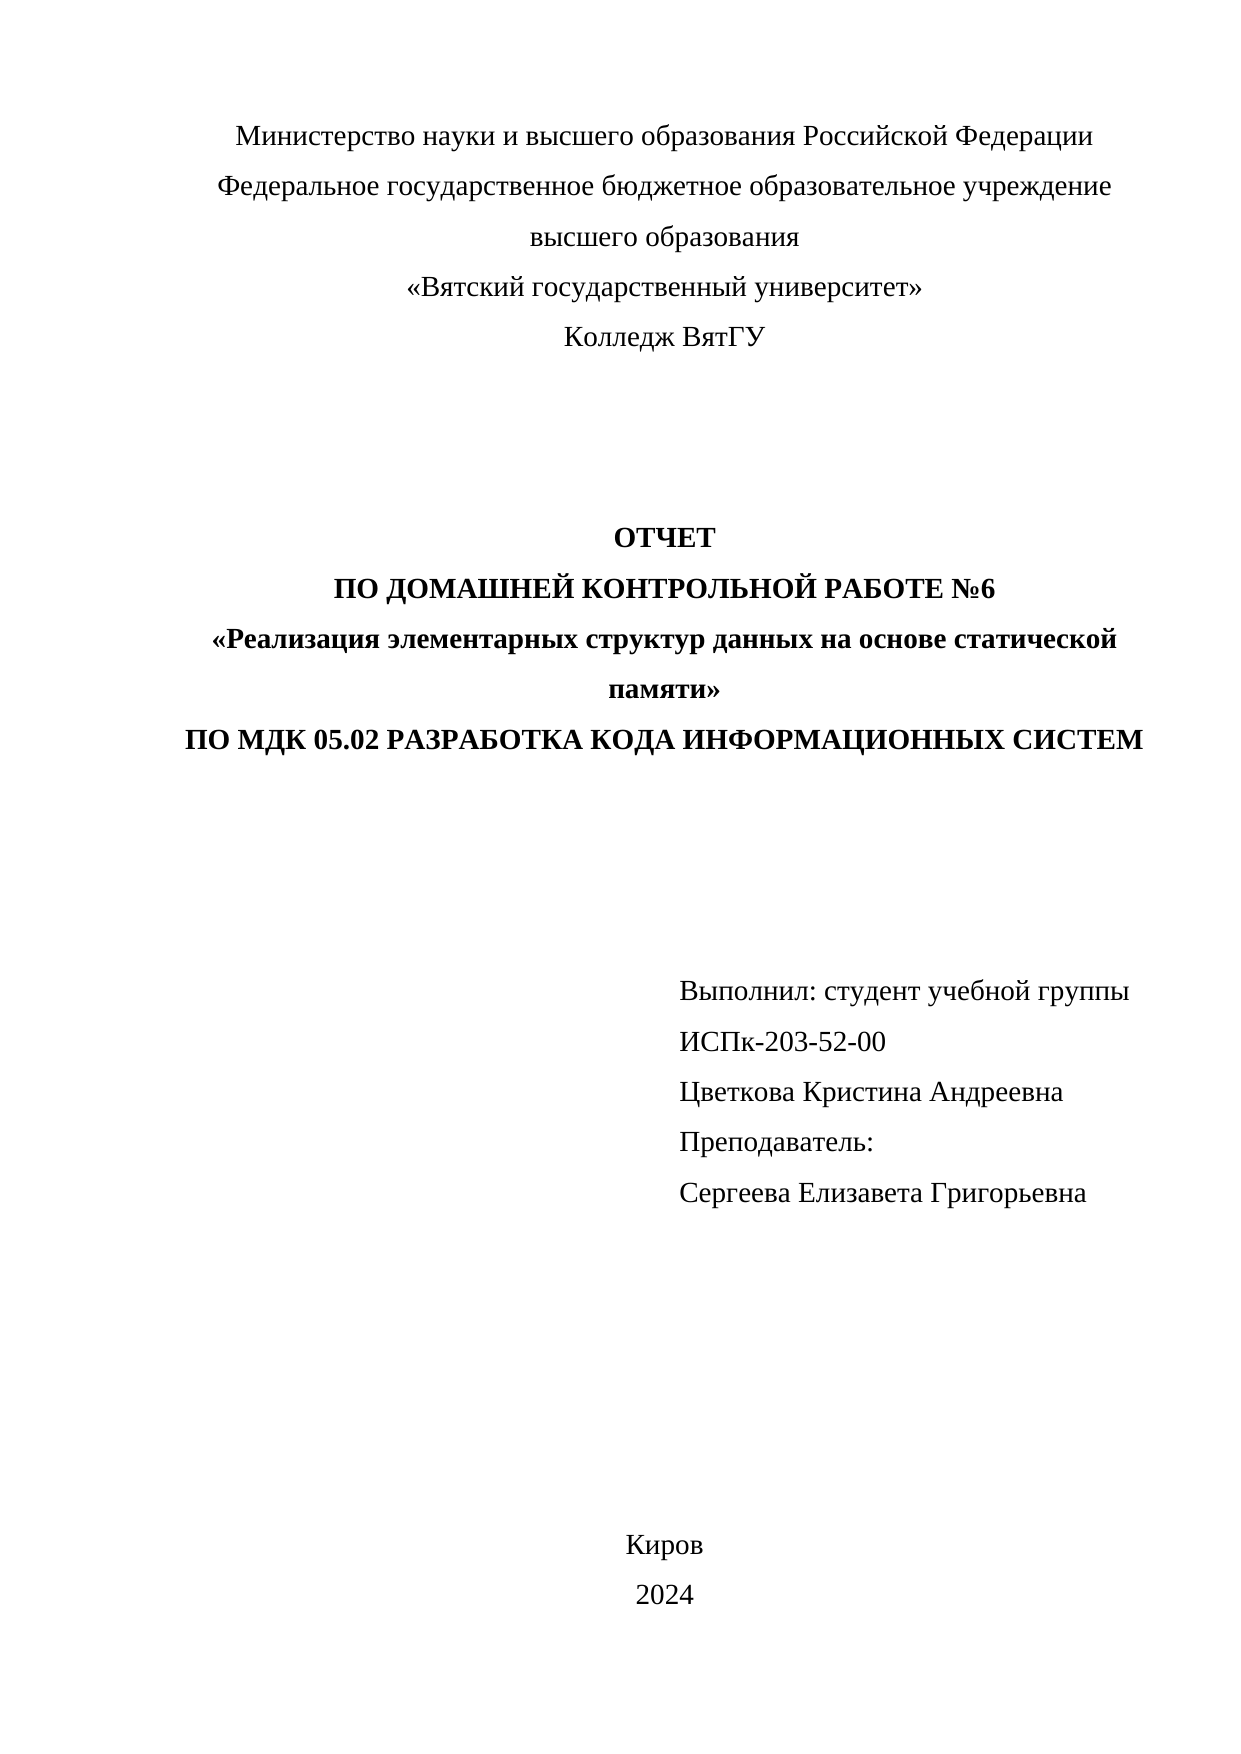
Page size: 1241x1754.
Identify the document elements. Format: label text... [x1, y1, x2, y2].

text ПО МДК 05.02 РАЗРАБОТКА КОДА ИНФОРМАЦИОННЫХ СИСТЕМ [177, 722, 1152, 755]
text «Вятский государственный университет» [177, 269, 1152, 303]
text ИСПк-203-52-00 [679, 1024, 1152, 1057]
text 2024 [177, 1577, 1152, 1611]
text Федеральное государственное бюджетное образовательное учреждение [177, 168, 1152, 202]
text Колледж ВятГУ [177, 319, 1152, 353]
text ОТЧЕТ [177, 521, 1152, 554]
text высшего образования [177, 219, 1152, 252]
text «Реализация элементарных структур данных на основе статической памяти» [177, 621, 1152, 705]
text Выполнил: студент учебной группы [679, 973, 1152, 1007]
text Сергеева Елизавета Григорьевна [679, 1175, 1152, 1208]
text ПО ДОМАШНЕЙ КОНТРОЛЬНОЙ РАБОТЕ №6 [177, 571, 1152, 604]
text Цветкова Кристина Андреевна [679, 1074, 1152, 1108]
text Киров [177, 1527, 1152, 1560]
text Министерство науки и высшего образования Российской Федерации [177, 118, 1152, 152]
text Преподаватель: [679, 1124, 1152, 1158]
